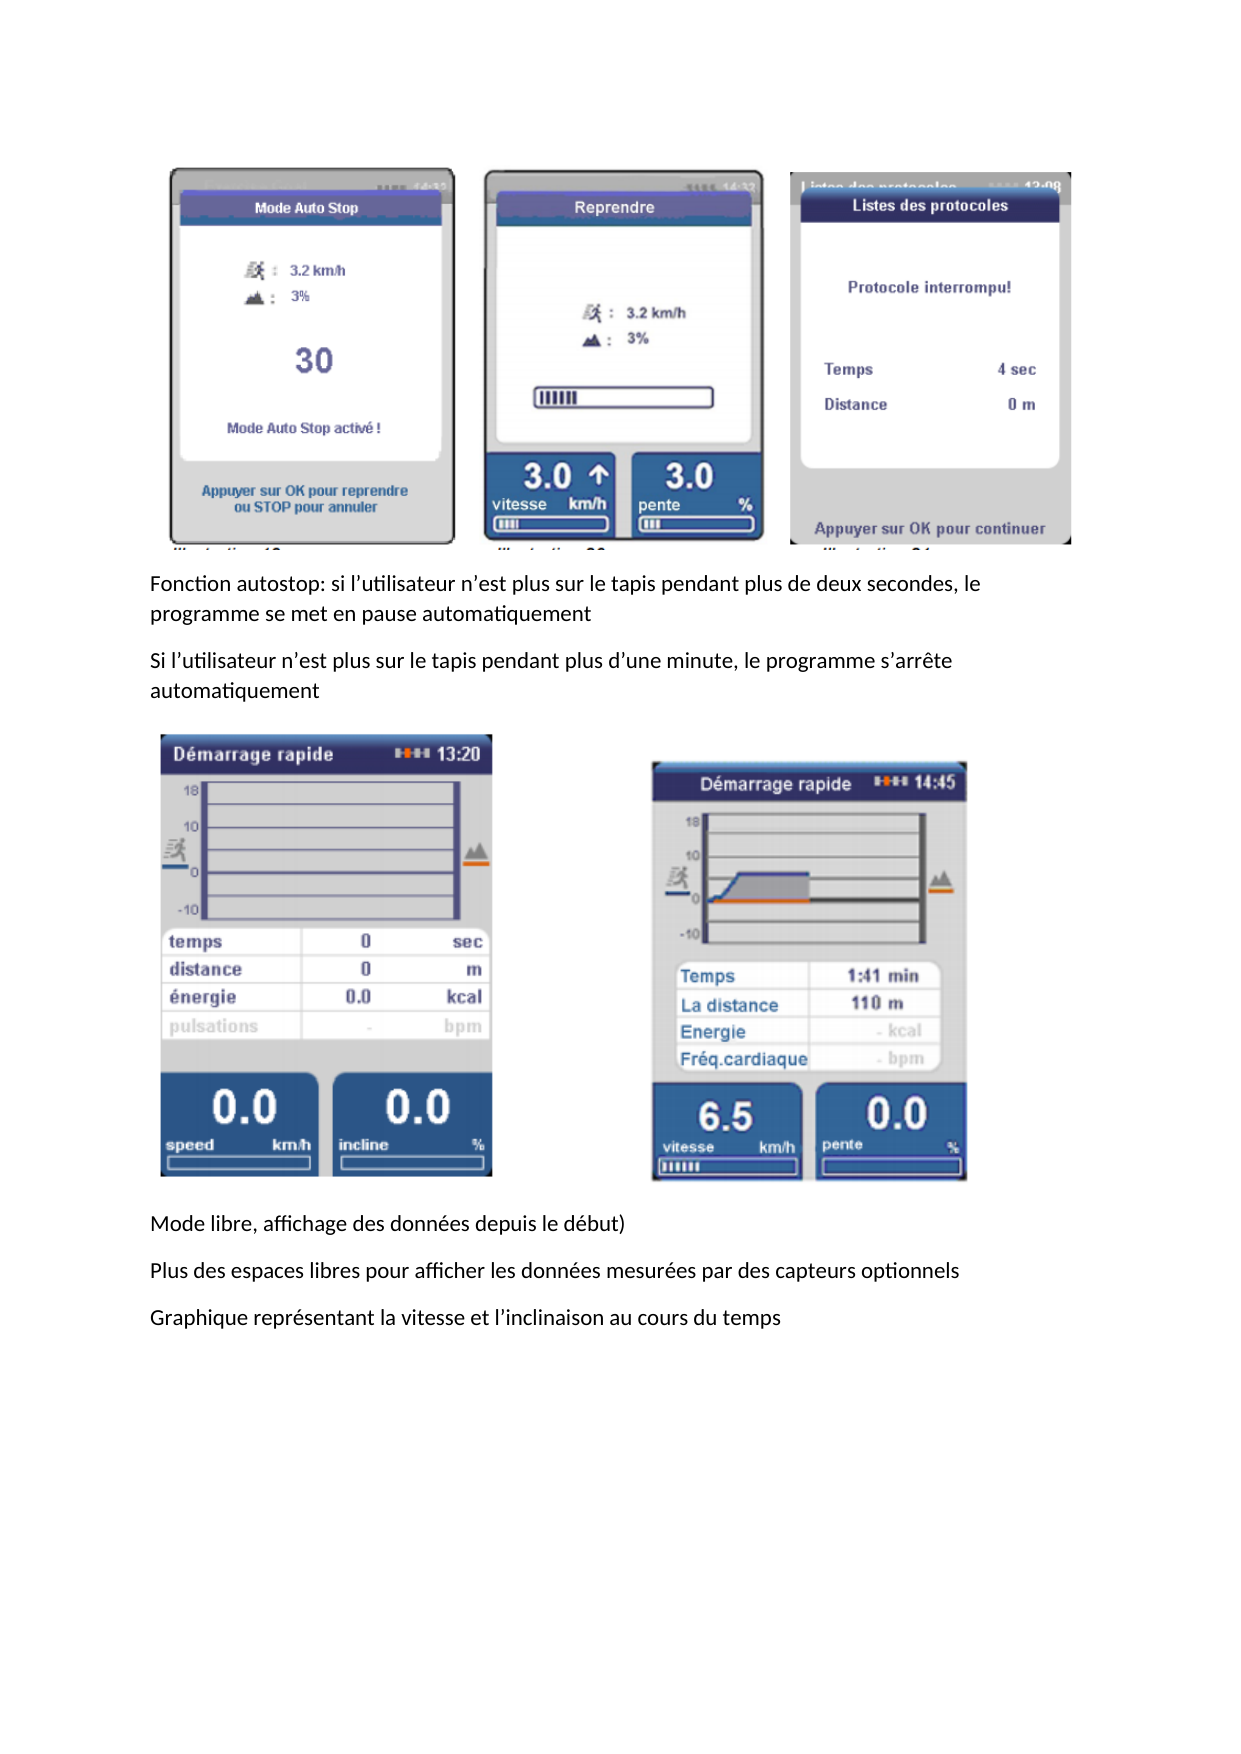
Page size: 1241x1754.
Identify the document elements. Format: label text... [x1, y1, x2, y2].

text Mode libre, affichage des données depuis le début) [150, 1209, 1090, 1237]
picture [150, 723, 980, 1191]
text Si l’utilisateur n’est plus sur le tapis pendant plus d’une minute, le programme s’arrête automatiquement [150, 646, 1090, 704]
text Fonction autostop: si l’utilisateur n’est plus sur le tapis pendant plus de deux secondes, le programme se met en pause automatiquement [150, 569, 1090, 627]
text Plus des espaces libres pour afficher les données mesurées par des capteurs optionnels [150, 1256, 1090, 1284]
text Graphique représentant la vitesse et l’inclinaison au cours du temps [150, 1303, 1090, 1331]
picture [150, 150, 1089, 550]
